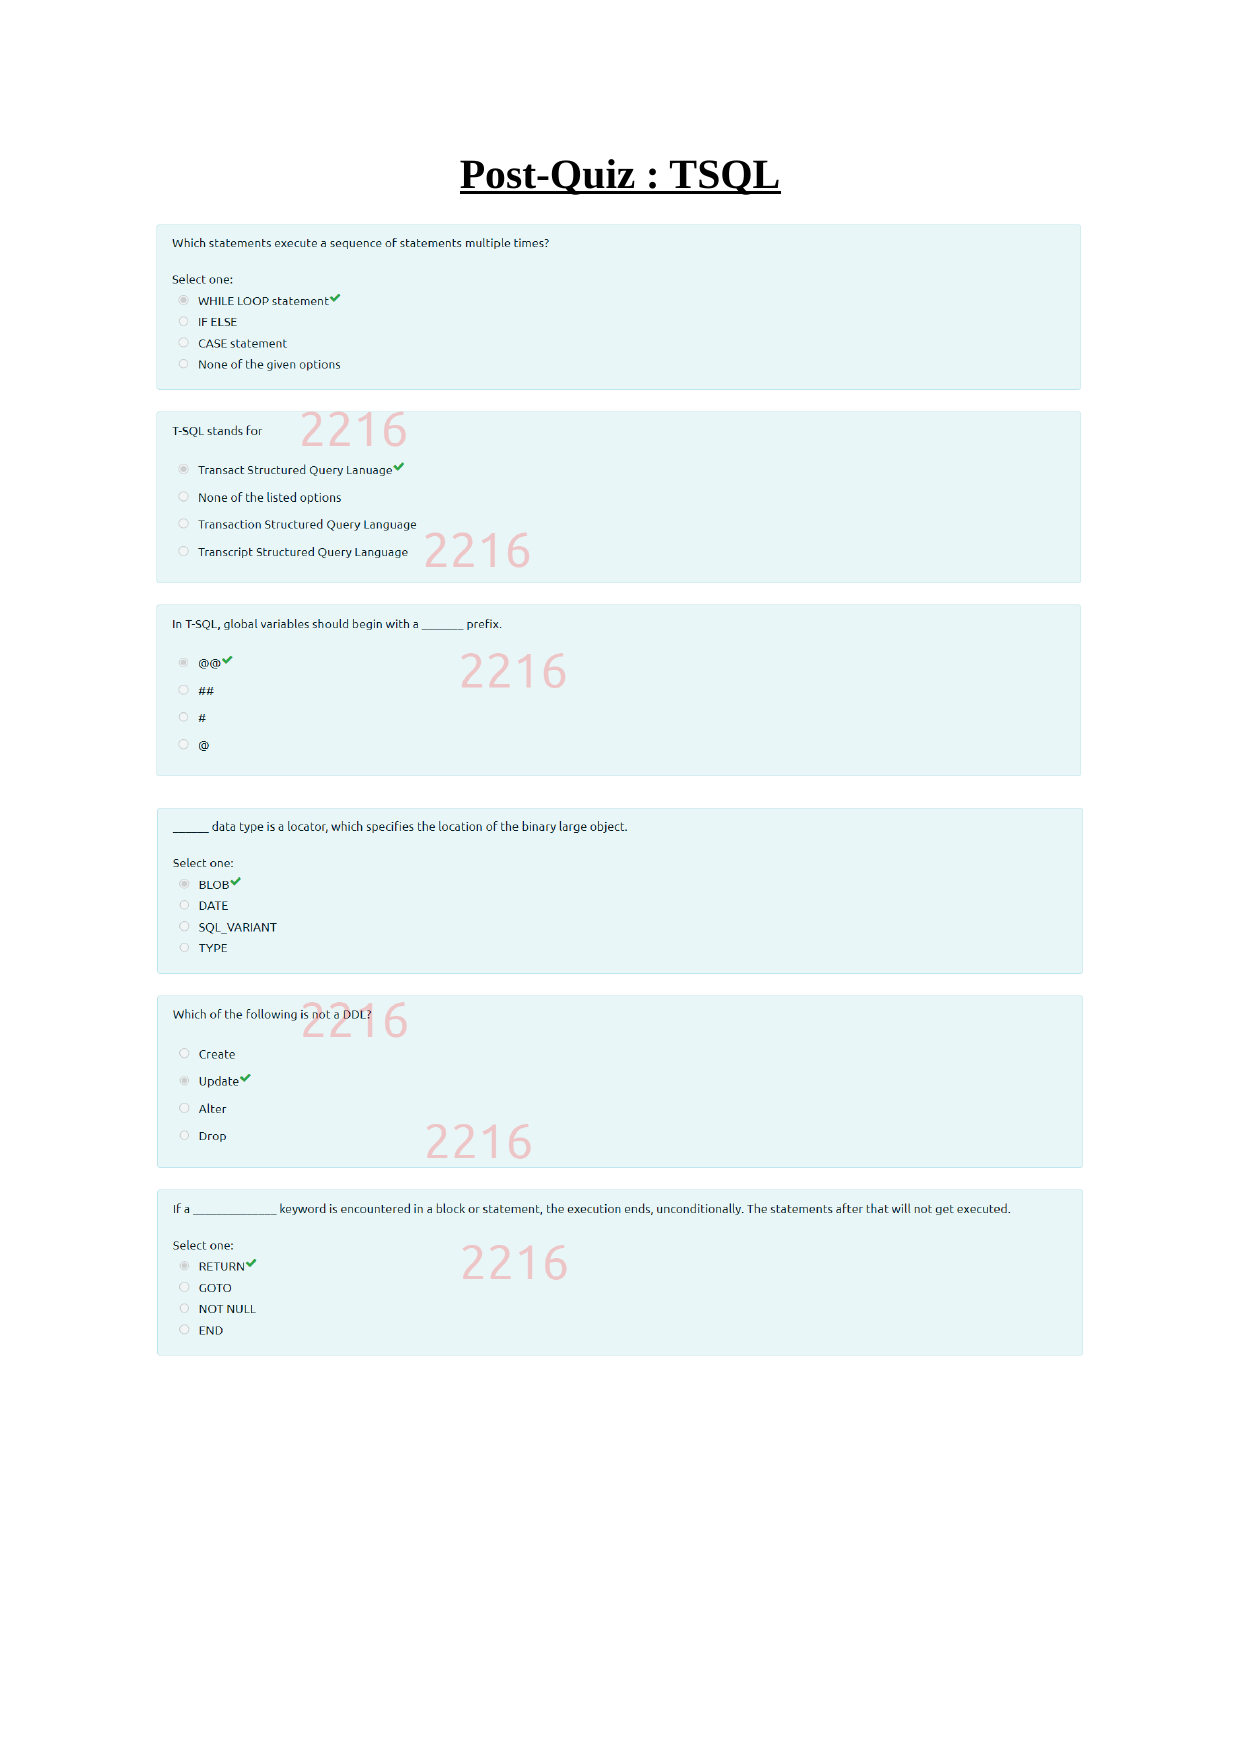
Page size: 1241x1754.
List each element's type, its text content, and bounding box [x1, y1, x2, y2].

picture [150, 802, 1091, 1362]
picture [150, 218, 1091, 784]
text Post-Quiz : TSQL [150, 150, 1090, 198]
